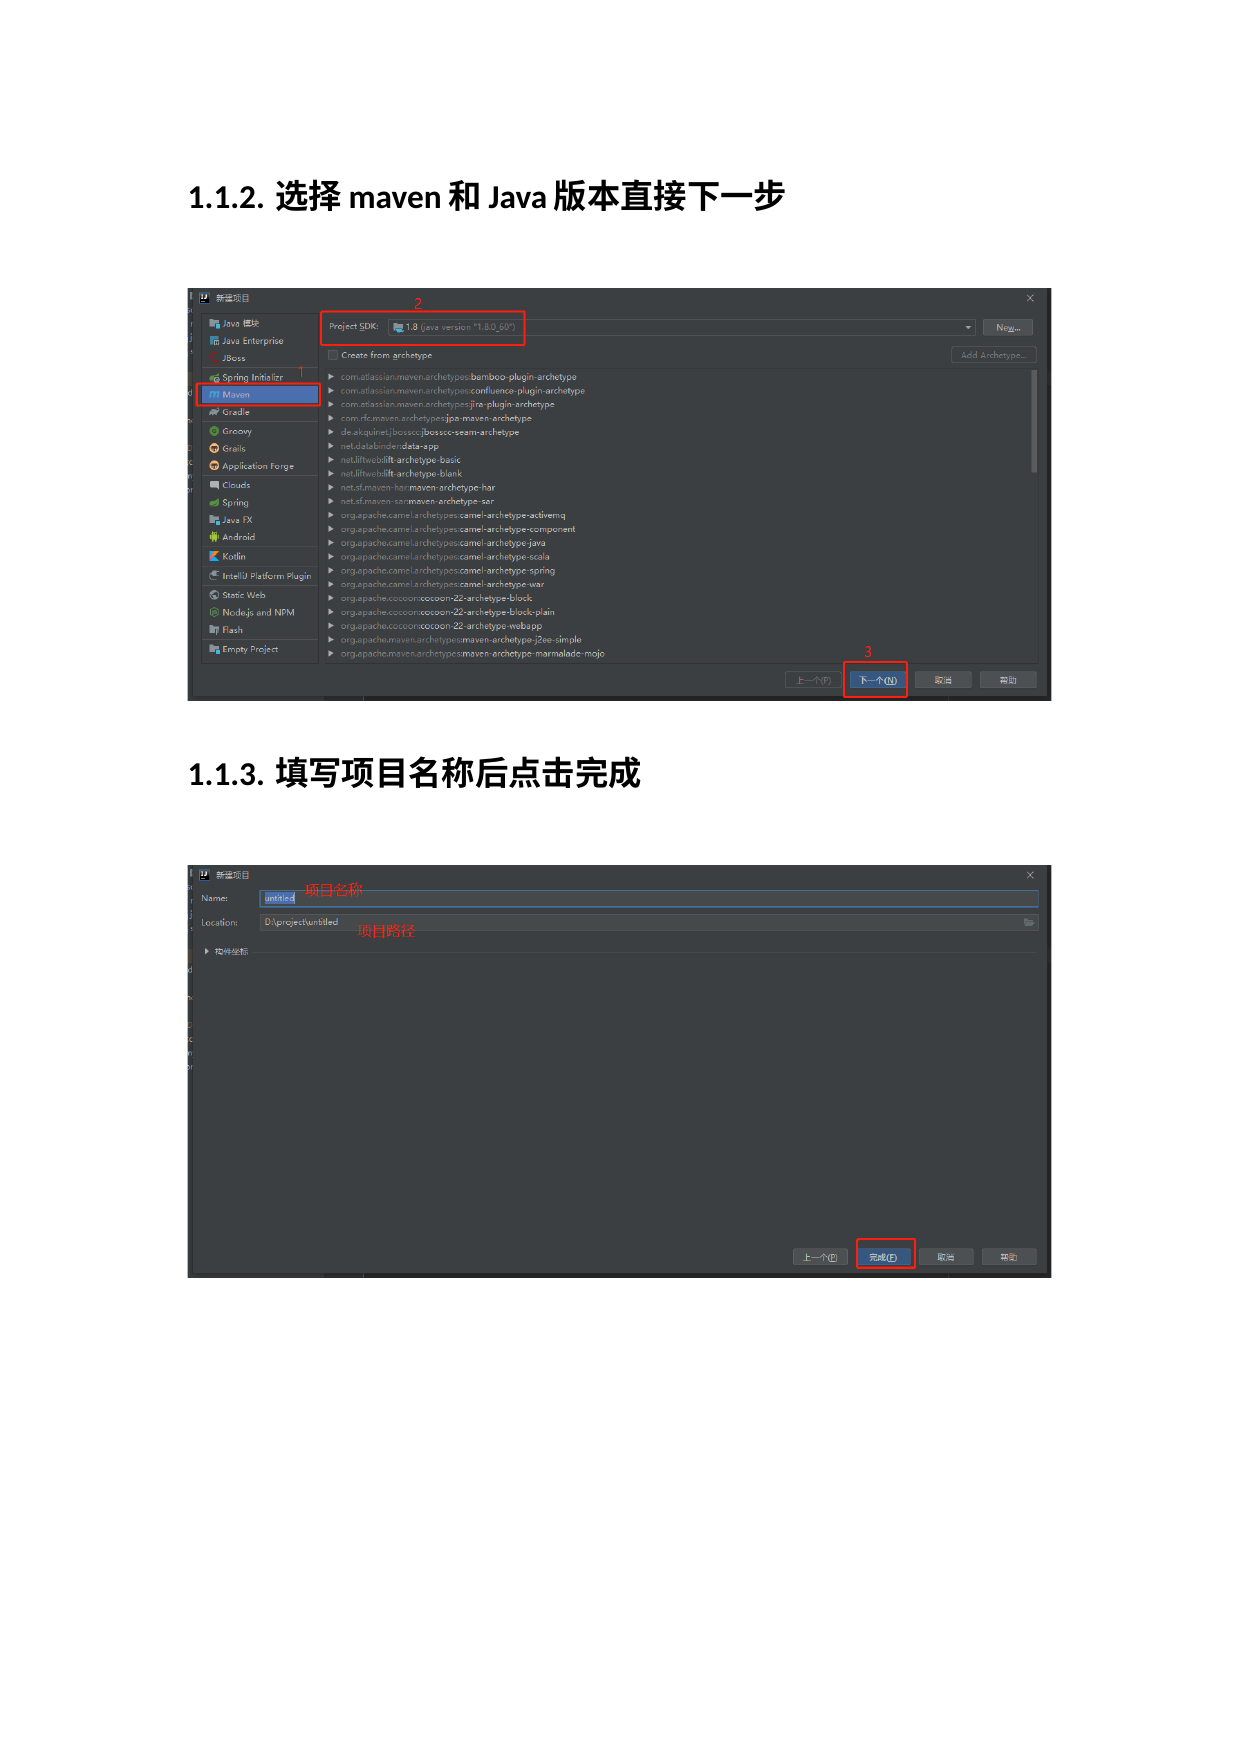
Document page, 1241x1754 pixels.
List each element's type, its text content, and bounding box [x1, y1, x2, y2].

subtitle 选择maven和Java版本直接下一步 [187, 162, 1053, 227]
subtitle 填写项目名称后点击完成 [187, 738, 1053, 803]
picture [187, 288, 1052, 701]
picture [187, 865, 1052, 1278]
